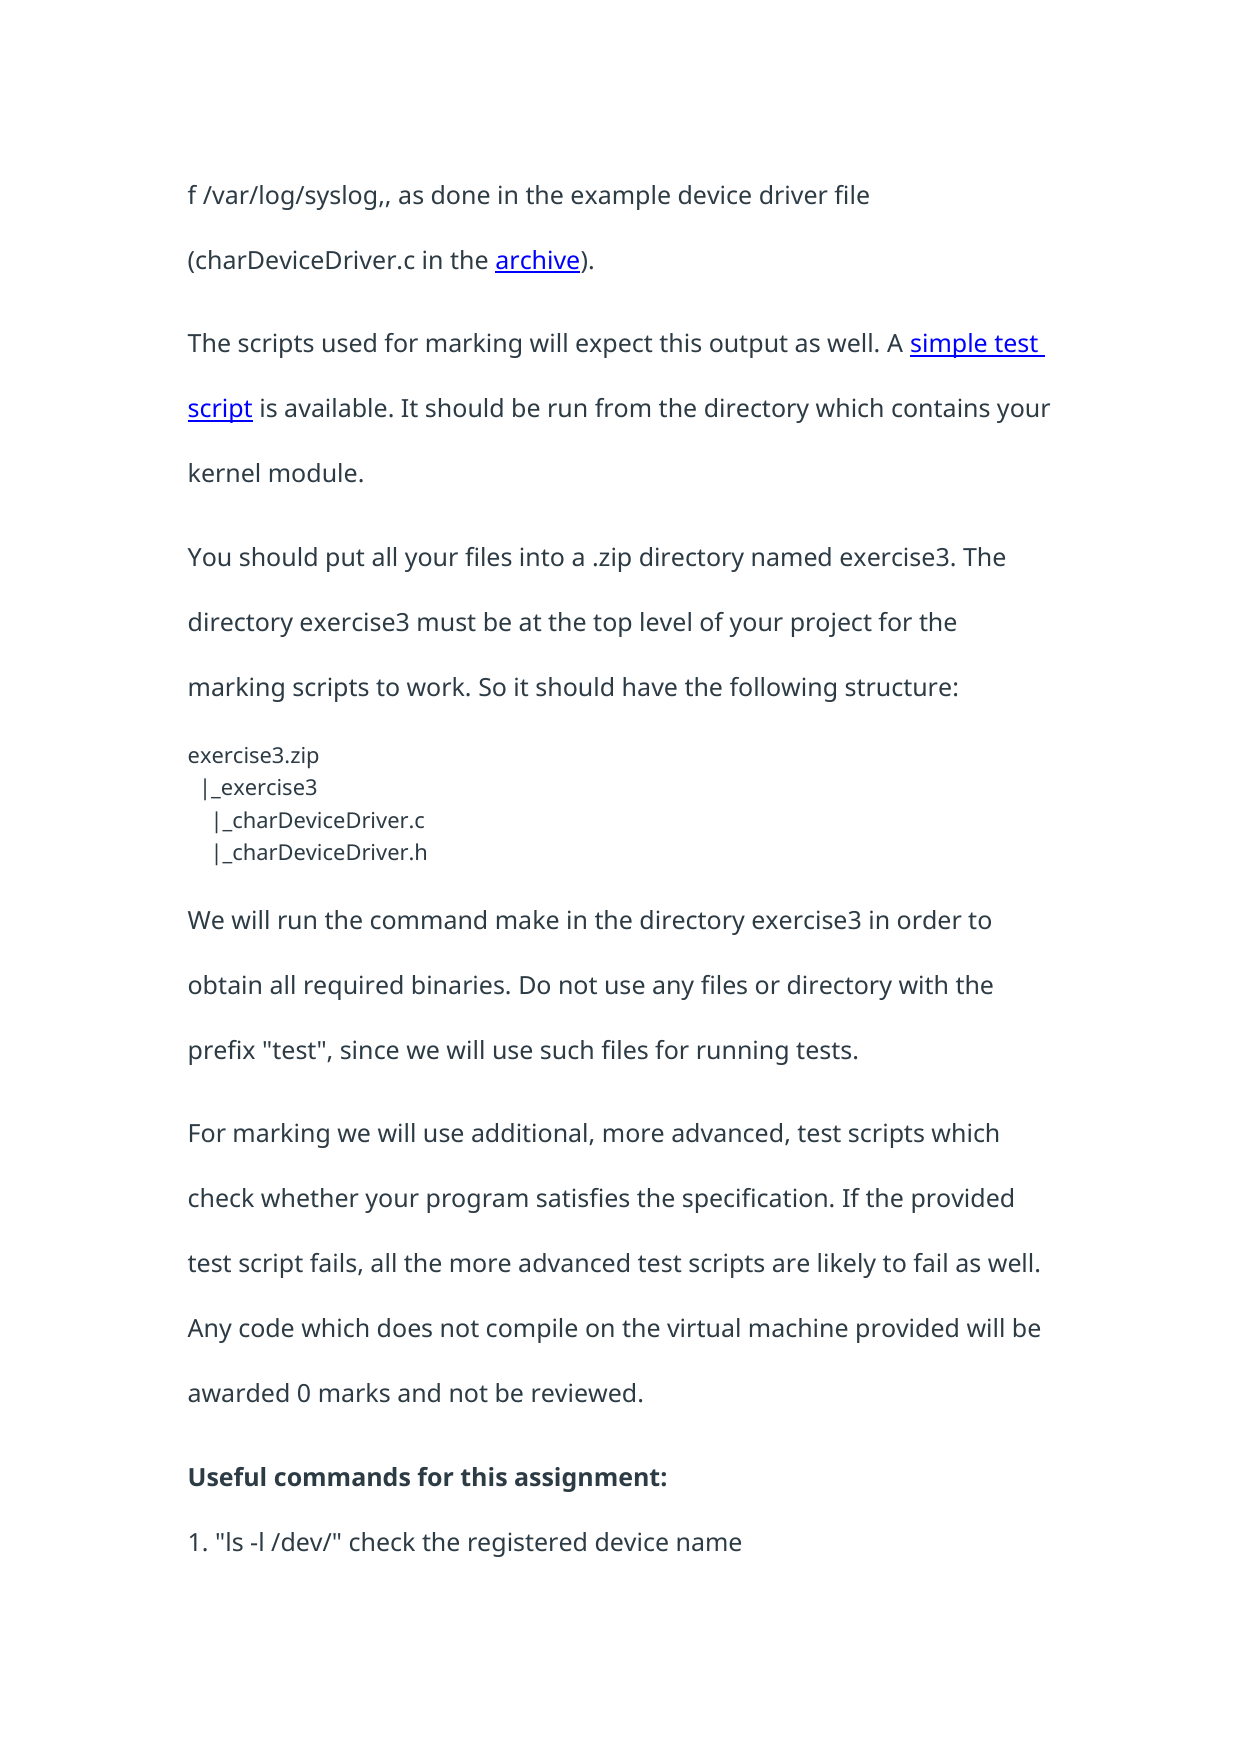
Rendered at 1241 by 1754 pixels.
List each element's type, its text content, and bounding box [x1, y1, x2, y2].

text For marking we will use additional, more advanced, test scripts which check whether your program satisfies the specification. If the provided test script fails, all the more advanced test scripts are likely to fail as well. Any code which does not compile on the virtual machine provided will be awarded 0 marks and not be reviewed. [187, 1101, 1053, 1426]
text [187, 1444, 1053, 1574]
text We will run the command make in the directory exercise3 in order to obtain all required binaries. Do not use any files or directory with the prefix "test", since we will use such files for running tests. [187, 887, 1053, 1082]
text The scripts used for marking will expect this output as well. A simple test script is available. It should be run from the directory which contains your kernel module. [187, 311, 1053, 506]
text exercise3.zip |_exercise3 |_charDeviceDriver.c |_charDeviceDriver.h [187, 738, 1053, 868]
text You should put all your files into a .zip directory named exercise3. The directory exercise3 must be at the top level of your project for the marking scripts to work. So it should have the following structure: [187, 524, 1053, 719]
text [187, 162, 1053, 292]
